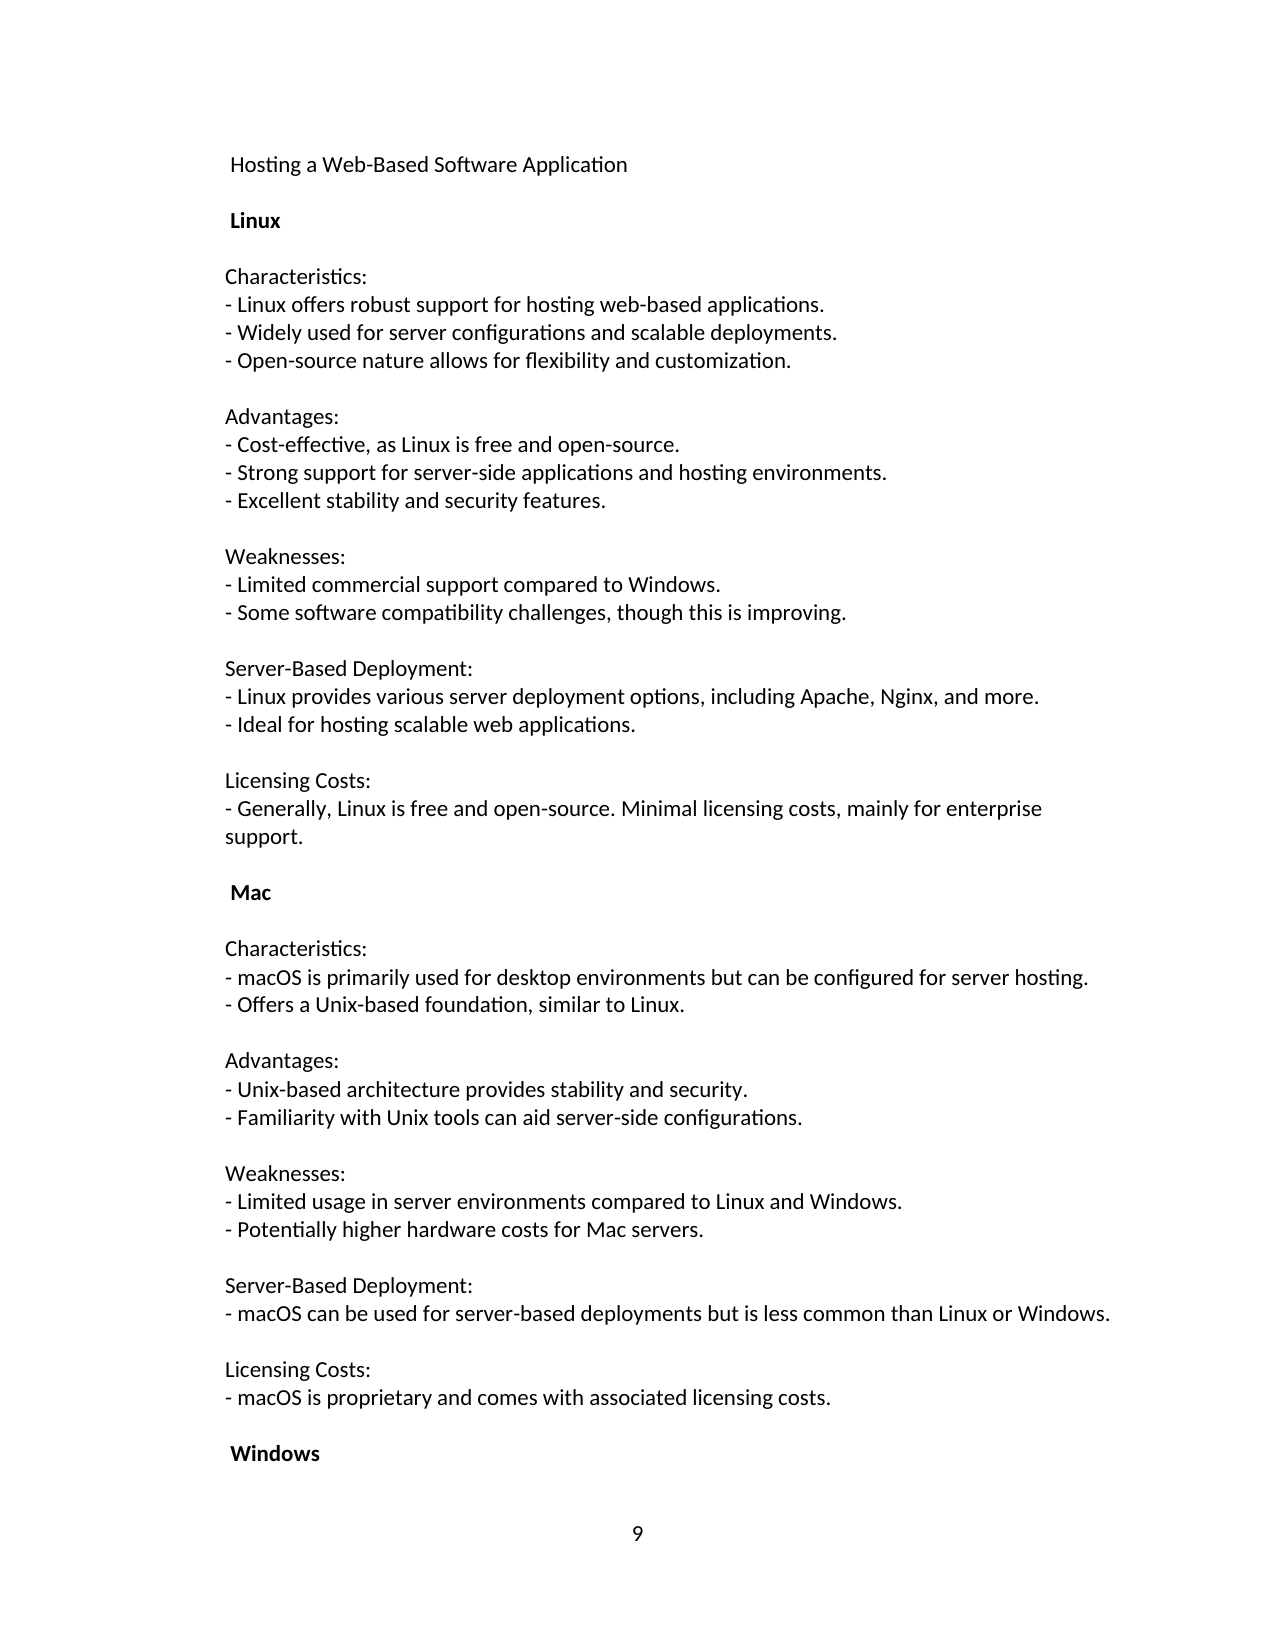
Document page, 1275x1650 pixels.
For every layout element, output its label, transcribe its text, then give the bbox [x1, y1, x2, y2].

list - Potentially higher hardware costs for Mac servers. [225, 1215, 1125, 1243]
list Weaknesses: [225, 542, 1125, 570]
list - Unix-based architecture provides stability and security. [225, 1075, 1125, 1103]
list Linux [225, 206, 1125, 234]
list Licensing Costs: [225, 1355, 1125, 1383]
list Characteristics: [225, 262, 1125, 290]
list - Generally, Linux is free and open-source. Minimal licensing costs, mainly for enterprise support. [225, 794, 1125, 851]
list - Cost-effective, as Linux is free and open-source. [225, 430, 1125, 458]
list Advantages: [225, 1047, 1125, 1075]
list - Excellent stability and security features. [225, 486, 1125, 514]
list - Limited commercial support compared to Windows. [225, 570, 1125, 598]
list Advantages: [225, 402, 1125, 430]
list Licensing Costs: [225, 766, 1125, 794]
list - Ideal for hosting scalable web applications. [225, 710, 1125, 738]
list - Offers a Unix-based foundation, similar to Linux. [225, 991, 1125, 1019]
list - Widely used for server configurations and scalable deployments. [225, 318, 1125, 346]
list - Some software compatibility challenges, though this is improving. [225, 598, 1125, 626]
list Characteristics: [225, 934, 1125, 963]
list - Open-source nature allows for flexibility and customization. [225, 346, 1125, 374]
list - macOS can be used for server-based deployments but is less common than Linux or Windows. [225, 1299, 1125, 1327]
list - Linux offers robust support for hosting web-based applications. [225, 290, 1125, 318]
list Server-Based Deployment: [225, 654, 1125, 682]
list - Strong support for server-side applications and hosting environments. [225, 458, 1125, 486]
list - macOS is primarily used for desktop environments but can be configured for server hosting. [225, 963, 1125, 991]
list Weaknesses: [225, 1159, 1125, 1187]
list - Limited usage in server environments compared to Linux and Windows. [225, 1187, 1125, 1215]
list - macOS is proprietary and comes with associated licensing costs. [225, 1383, 1125, 1411]
list Server-Based Deployment: [225, 1271, 1125, 1299]
list - Linux provides various server deployment options, including Apache, Nginx, and more. [225, 682, 1125, 710]
list Windows [225, 1439, 1125, 1467]
list - Familiarity with Unix tools can aid server-side configurations. [225, 1103, 1125, 1131]
list Hosting a Web-Based Software Application [225, 150, 1125, 178]
list Mac [225, 878, 1125, 907]
